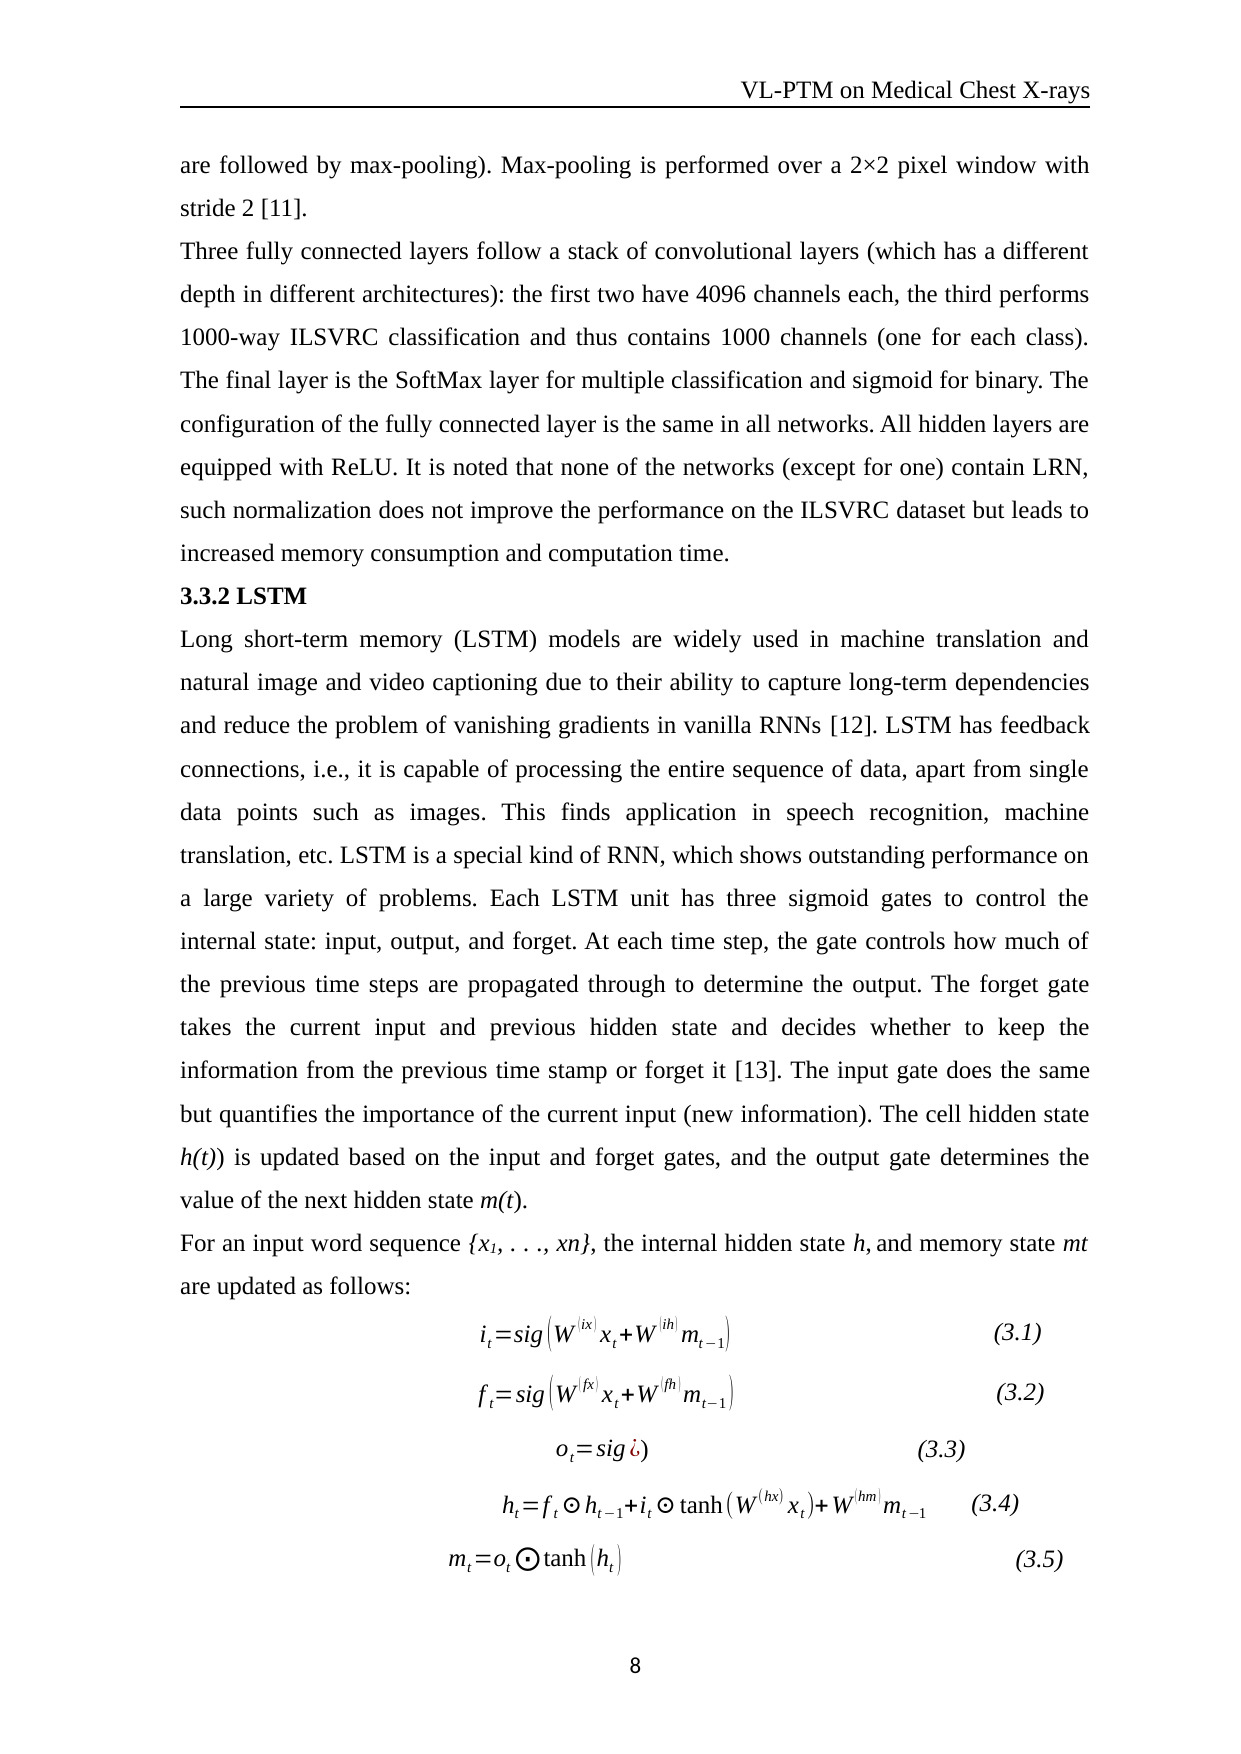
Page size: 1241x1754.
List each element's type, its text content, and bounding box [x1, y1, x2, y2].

text ) (3.3) [433, 1434, 1090, 1466]
text Long short-term memory (LSTM) models are widely used in machine translation and natural image and video captioning due to their ability to capture long-term dependencies and reduce the problem of vanishing gradients in vanilla RNNs. LSTM has feedback connections, i.e., it is capable of processing the entire sequence of data, apart from single data points such as images. This finds application in speech recognition, machine translation, etc. LSTM is a special kind of RNN, which shows outstanding performance on a large variety of problems. Each LSTM unit has three sigmoid gates to control the internal state: input, output, and forget. At each time step, the gate controls how much of the previous time steps are propagated through to determine the output. The forget gate takes the current input and previous hidden state and decides whether to keep the information from the previous time stamp or forget it . The input gate does the same but quantifies the importance of the current input (new information). The cell hidden state h(t)) is updated based on the input and forget gates, and the output gate determines the value of the next hidden state m(t). [180, 624, 1090, 1214]
text (3.2) [433, 1374, 1090, 1413]
subtitle 3.3.2 LSTM [180, 581, 1090, 610]
text (3.4) [433, 1487, 1090, 1522]
text For an input word sequence {x1, . . ., xn}, the internal hidden state h, and memory state mt are updated as follows: [180, 1228, 1090, 1300]
text (3.5) [424, 1543, 1090, 1578]
text Three fully connected layers follow a stack of convolutional layers (which has a different depth in different architectures): the first two have 4096 channels each, the third performs 1000-way ILSVRC classification and thus contains 1000 channels (one for each class). The final layer is the SoftMax layer for multiple classification and sigmoid for binary. The configuration of the fully connected layer is the same in all networks. All hidden layers are equipped with ReLU. It is noted that none of the networks (except for one) contain LRN, such normalization does not improve the performance on the ILSVRC dataset but leads to increased memory consumption and computation time. [180, 236, 1090, 567]
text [180, 150, 1090, 222]
text (3.1) [433, 1314, 1090, 1353]
